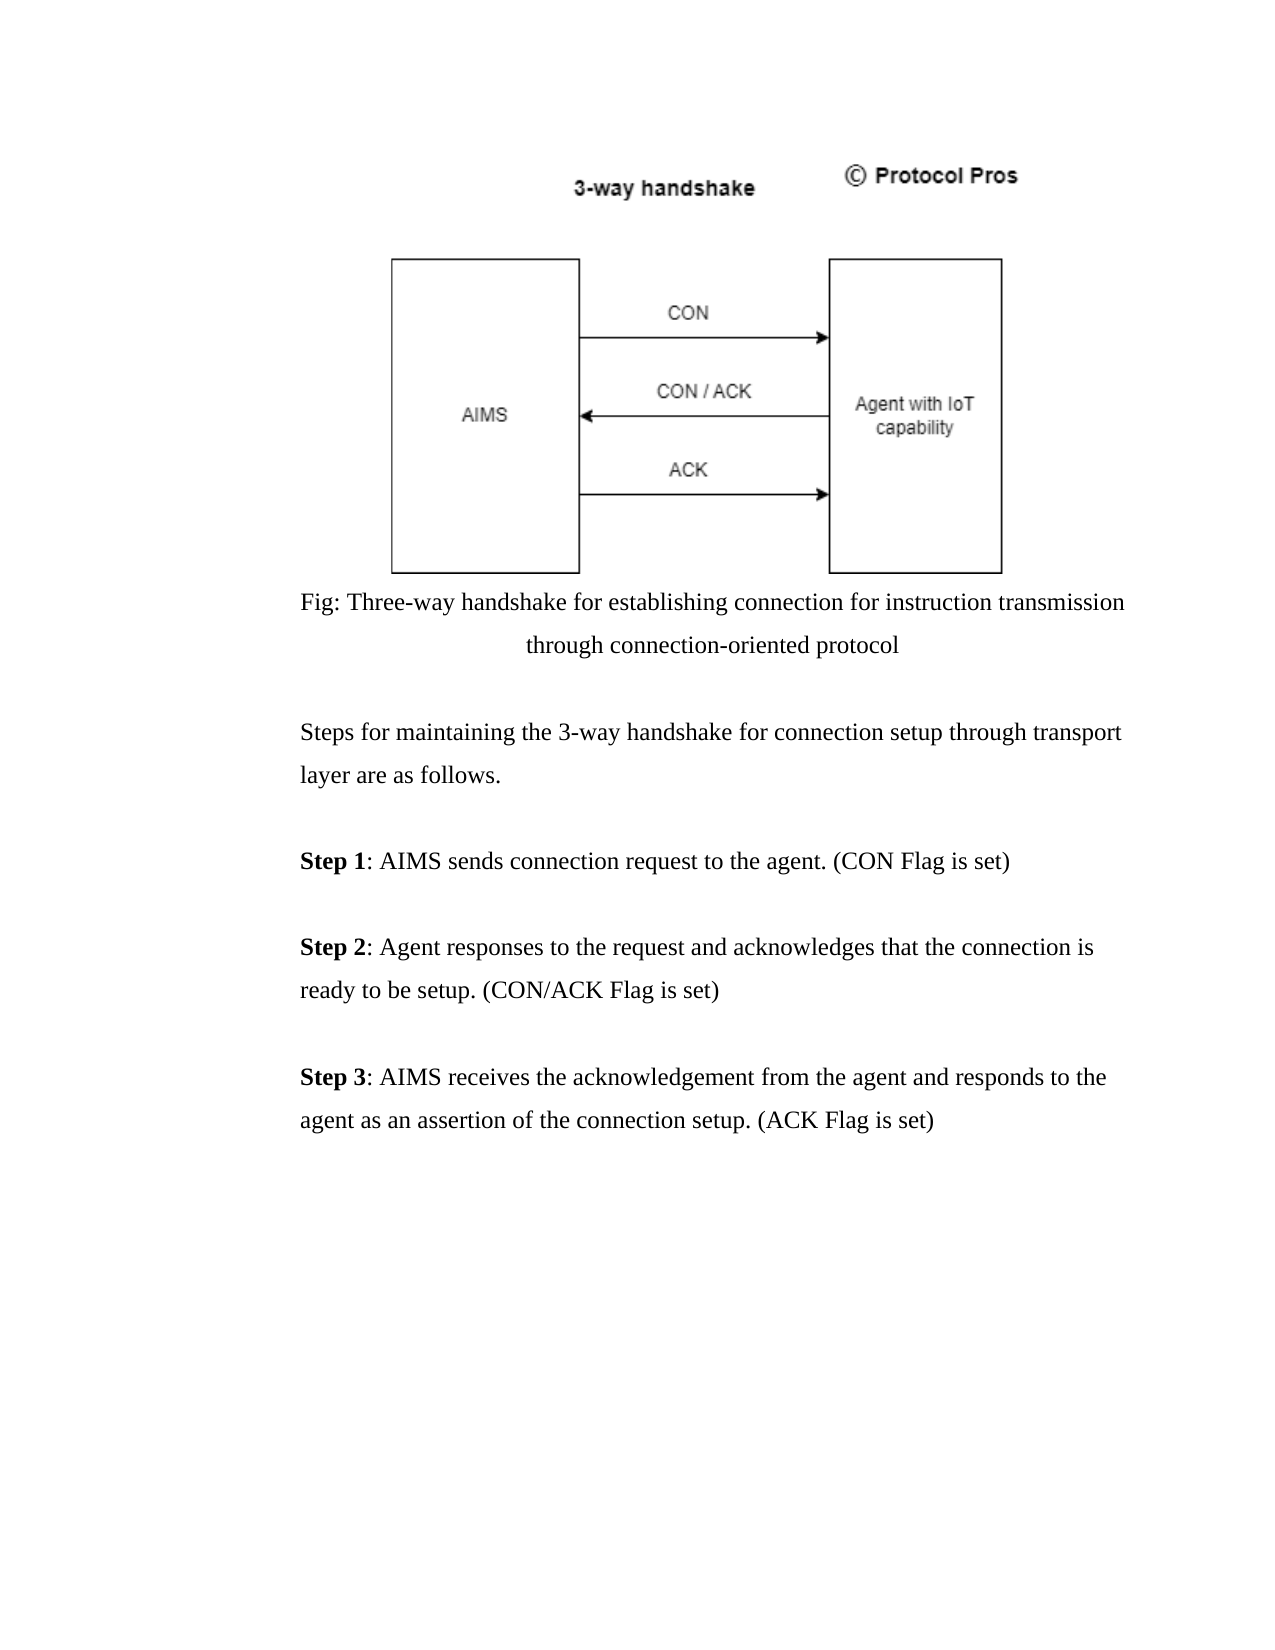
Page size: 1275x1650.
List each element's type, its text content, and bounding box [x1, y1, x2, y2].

list Fig: Three-way handshake for establishing connection for instruction transmission through connection-oriented protocol [300, 587, 1125, 659]
list Step 2: Agent responses to the request and acknowledges that the connection is ready to be setup. (CON/ACK Flag is set) [300, 932, 1125, 1004]
picture [391, 150, 1034, 574]
list Step 1: AIMS sends connection request to the agent. (CON Flag is set) [300, 846, 1125, 875]
list Steps for maintaining the 3-way handshake for connection setup through transport layer are as follows. [300, 717, 1125, 789]
list Step 3: AIMS receives the acknowledgement from the agent and responds to the agent as an assertion of the connection setup. (ACK Flag is set) [300, 1062, 1125, 1134]
